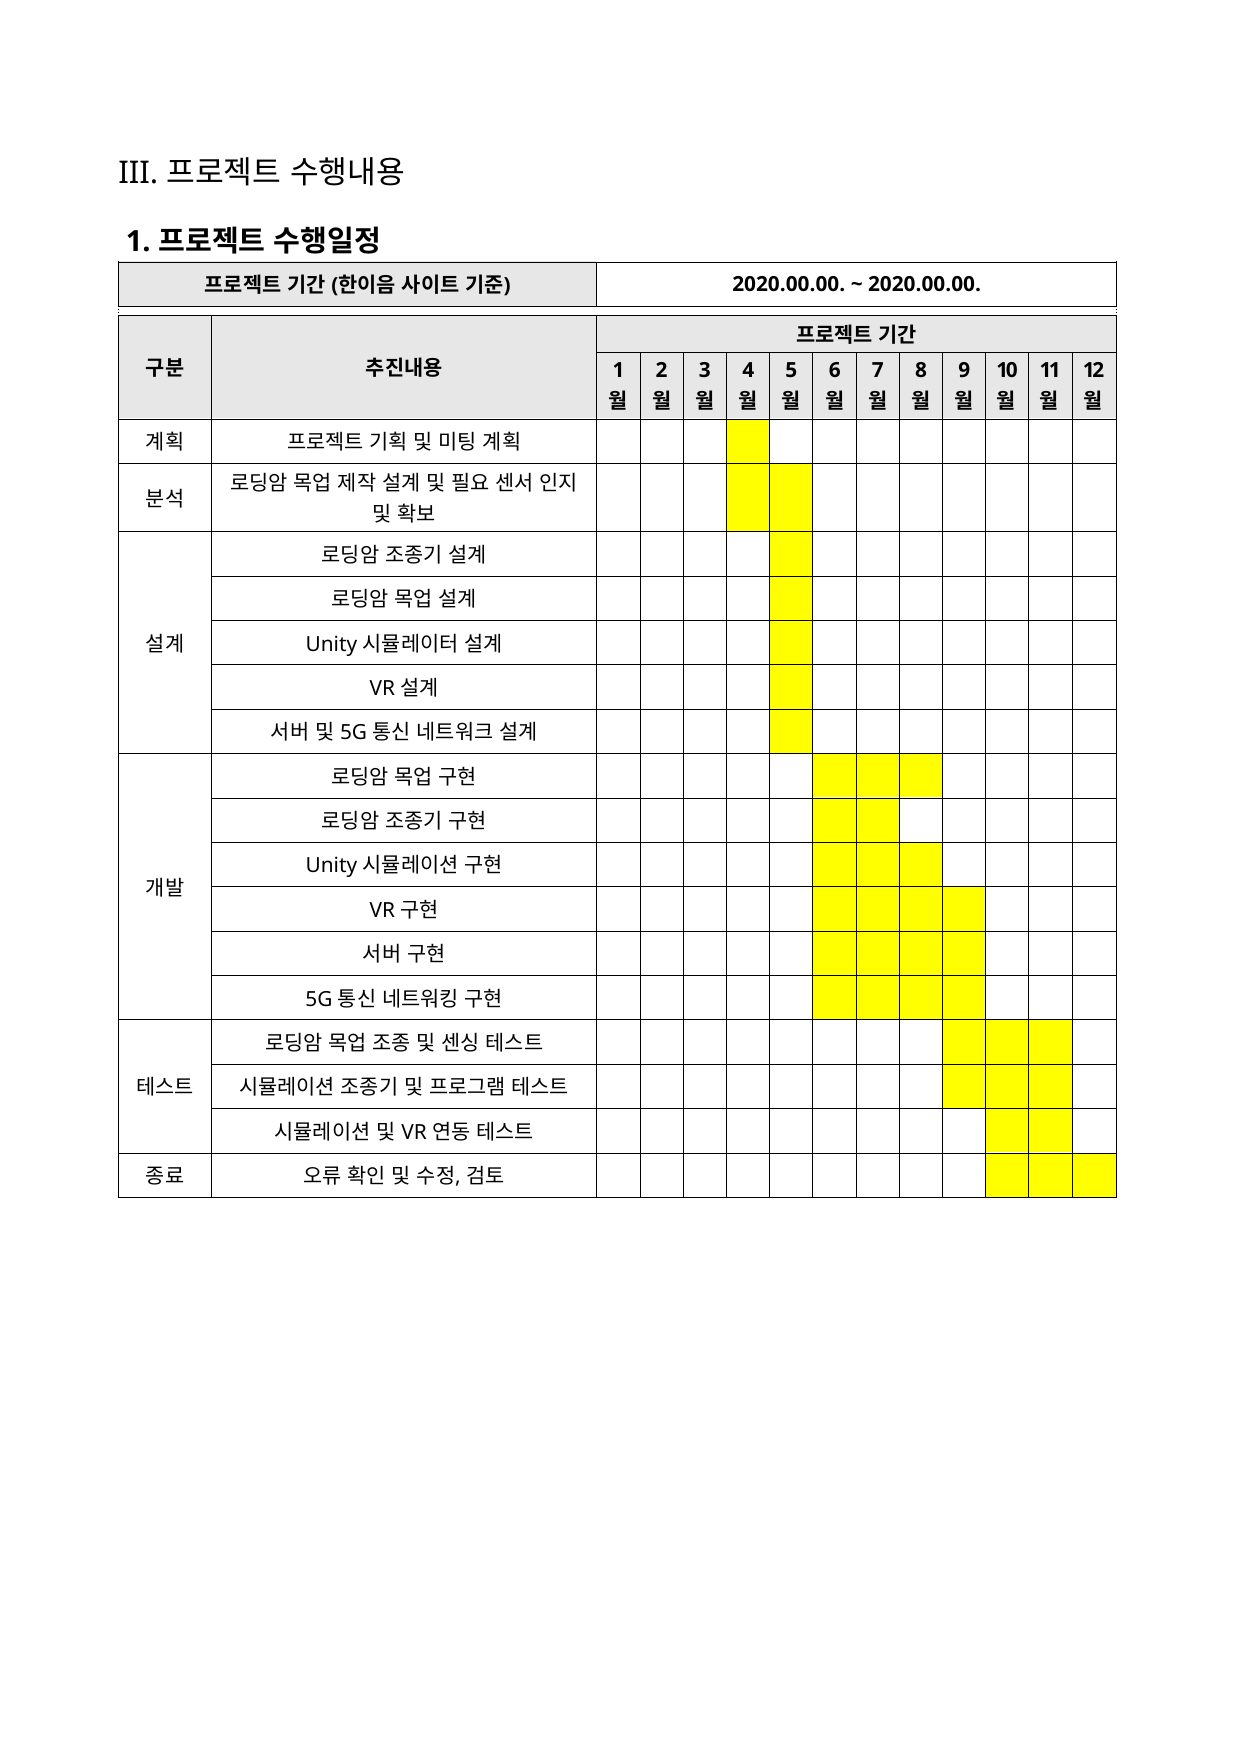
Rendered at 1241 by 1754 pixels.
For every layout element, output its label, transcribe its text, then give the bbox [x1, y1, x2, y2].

table_cell [727, 887, 769, 931]
table_cell [813, 754, 856, 797]
table_cell [986, 1109, 1028, 1152]
table_cell [727, 932, 769, 975]
table_cell [727, 754, 769, 797]
table_cell 로딩암 조종기 구현 [212, 799, 596, 842]
table_cell [770, 532, 812, 576]
table_cell [684, 799, 726, 842]
table_cell 11월 [1029, 353, 1072, 418]
table_cell [900, 665, 942, 709]
table_cell [684, 710, 726, 753]
table_cell [857, 799, 899, 842]
table_cell [813, 1154, 856, 1197]
table_cell [684, 976, 726, 1019]
table_cell [770, 710, 812, 753]
table_cell [943, 665, 985, 709]
table_cell [1029, 464, 1072, 531]
table_cell VR 설계 [212, 665, 596, 709]
table_cell [770, 1065, 812, 1108]
table_cell 설계 [119, 532, 211, 753]
table_cell [641, 976, 683, 1019]
table_cell [597, 1154, 640, 1197]
table_cell [597, 665, 640, 709]
table_cell [597, 799, 640, 842]
table_cell [597, 577, 640, 620]
table_cell [684, 464, 726, 531]
table_cell [1073, 577, 1116, 620]
table_cell [857, 843, 899, 886]
table_cell [857, 1109, 899, 1152]
table_cell [1029, 976, 1072, 1019]
table_cell [943, 1065, 985, 1108]
table_cell 시뮬레이션 및 VR 연동 테스트 [212, 1109, 596, 1152]
table_cell [857, 710, 899, 753]
table_cell [857, 754, 899, 797]
table_cell [986, 577, 1028, 620]
table_cell [727, 710, 769, 753]
table_cell Unity 시뮬레이션 구현 [212, 843, 596, 886]
table_cell [641, 621, 683, 664]
table_cell [986, 464, 1028, 531]
table_cell [857, 532, 899, 576]
table_cell [597, 621, 640, 664]
table_cell [727, 464, 769, 531]
table_cell [1073, 887, 1116, 931]
table_cell [943, 887, 985, 931]
table_cell [1029, 843, 1072, 886]
table_cell [900, 1020, 942, 1064]
table_cell [813, 1065, 856, 1108]
table_cell [770, 843, 812, 886]
table_cell [986, 665, 1028, 709]
table_cell [770, 1109, 812, 1152]
table_cell [597, 532, 640, 576]
table_cell [986, 887, 1028, 931]
table_cell [641, 1154, 683, 1197]
table_cell 구분 [119, 316, 211, 418]
table_cell 10월 [986, 353, 1028, 418]
table_cell [597, 420, 640, 463]
table_cell [727, 577, 769, 620]
table_cell [900, 1109, 942, 1152]
table_cell [641, 577, 683, 620]
table_cell [727, 1020, 769, 1064]
table_cell [1073, 843, 1116, 886]
table_cell [813, 799, 856, 842]
table_cell [641, 754, 683, 797]
table_cell [986, 754, 1028, 797]
table_cell [1073, 710, 1116, 753]
table_cell 12월 [1073, 353, 1116, 418]
table_cell [684, 1065, 726, 1108]
table_cell [597, 710, 640, 753]
table_cell [1029, 1065, 1072, 1108]
table_cell 로딩암 조종기 설계 [212, 532, 596, 576]
table_cell [813, 1109, 856, 1152]
table_cell [597, 843, 640, 886]
table_cell [900, 420, 942, 463]
table_cell [813, 843, 856, 886]
table_cell [641, 1109, 683, 1152]
table_cell [727, 420, 769, 463]
table_cell [684, 754, 726, 797]
table_cell [770, 420, 812, 463]
table_cell [727, 1109, 769, 1152]
text III. 프로젝트 수행내용 [118, 148, 1122, 193]
table_cell [813, 464, 856, 531]
table_cell [1073, 799, 1116, 842]
table_cell [1029, 887, 1072, 931]
table_cell [727, 799, 769, 842]
table_cell [1029, 1020, 1072, 1064]
table_cell 로딩암 목업 설계 [212, 577, 596, 620]
table_cell [684, 932, 726, 975]
table_cell 테스트 [119, 1020, 211, 1152]
table_cell [1073, 1065, 1116, 1108]
table_cell [597, 1109, 640, 1152]
table_cell [684, 887, 726, 931]
table_cell [900, 464, 942, 531]
table_cell 분석 [119, 464, 211, 531]
table_cell [727, 976, 769, 1019]
table_cell [770, 621, 812, 664]
table_cell [813, 532, 856, 576]
table_cell 1월 [597, 353, 640, 418]
table_cell [641, 710, 683, 753]
table_cell [727, 1154, 769, 1197]
table_cell [684, 1109, 726, 1152]
table_cell [684, 843, 726, 886]
table_cell [684, 1020, 726, 1064]
table_cell [813, 621, 856, 664]
table_cell [684, 420, 726, 463]
table_cell [770, 932, 812, 975]
table_cell [857, 1020, 899, 1064]
table_cell Unity 시뮬레이터 설계 [212, 621, 596, 664]
table_cell [684, 1154, 726, 1197]
table_cell [986, 932, 1028, 975]
table_cell [900, 621, 942, 664]
table_cell 서버 및 5G 통신 네트워크 설계 [212, 710, 596, 753]
table_cell [900, 843, 942, 886]
table_cell [943, 932, 985, 975]
table_cell [986, 420, 1028, 463]
table_cell 프로젝트 기획 및 미팅 계획 [212, 420, 596, 463]
table_cell [813, 1020, 856, 1064]
table_cell [1029, 1109, 1072, 1152]
table_cell [1029, 1154, 1072, 1197]
table_cell [770, 976, 812, 1019]
table_cell [1073, 464, 1116, 531]
table_cell [1029, 577, 1072, 620]
table_cell 2월 [641, 353, 683, 418]
table_cell [1073, 976, 1116, 1019]
table_cell [641, 932, 683, 975]
table_cell 시뮬레이션 조종기 및 프로그램 테스트 [212, 1065, 596, 1108]
table_cell 5G 통신 네트워킹 구현 [212, 976, 596, 1019]
table_cell 개발 [119, 754, 211, 1019]
table_cell [986, 1065, 1028, 1108]
table_cell [770, 1020, 812, 1064]
table_cell [1029, 710, 1072, 753]
table_cell [597, 754, 640, 797]
table_cell 6월 [813, 353, 856, 418]
table_cell [597, 1020, 640, 1064]
table_cell 계획 [119, 420, 211, 463]
table_cell 로딩암 목업 제작 설계 및 필요 센서 인지 및 확보 [212, 464, 596, 531]
table_cell [727, 1065, 769, 1108]
table_cell [118, 307, 1116, 315]
table_cell [986, 1020, 1028, 1064]
table_cell [857, 1154, 899, 1197]
table_cell [986, 843, 1028, 886]
table_cell [813, 420, 856, 463]
table_header 프로젝트 기간 (한이음 사이트 기준) [119, 263, 596, 306]
table_cell 5월 [770, 353, 812, 418]
table_cell [1073, 932, 1116, 975]
table_cell [1073, 621, 1116, 664]
table_header 2020.00.00. ~ 2020.00.00. [597, 263, 1116, 306]
table_cell [943, 1109, 985, 1152]
table_cell [770, 799, 812, 842]
table_cell 7월 [857, 353, 899, 418]
table_cell [597, 464, 640, 531]
table_cell [900, 754, 942, 797]
table_cell [813, 710, 856, 753]
table_cell [727, 665, 769, 709]
table_cell [813, 577, 856, 620]
table_cell [727, 621, 769, 664]
table_cell [857, 887, 899, 931]
table_cell [641, 1020, 683, 1064]
table_cell [943, 799, 985, 842]
table_cell 8월 [900, 353, 942, 418]
table_cell [900, 932, 942, 975]
table_cell [986, 532, 1028, 576]
table_cell [770, 577, 812, 620]
table_cell [1029, 621, 1072, 664]
table_cell VR 구현 [212, 887, 596, 931]
table_cell 추진내용 [212, 316, 596, 418]
table_cell [900, 710, 942, 753]
table_cell [986, 976, 1028, 1019]
table_cell [1073, 532, 1116, 576]
table_cell [943, 464, 985, 531]
table_cell [641, 1065, 683, 1108]
table_cell [641, 665, 683, 709]
table_cell [770, 887, 812, 931]
table_cell [597, 887, 640, 931]
table_cell [857, 1065, 899, 1108]
table_cell [1073, 754, 1116, 797]
table_cell [813, 887, 856, 931]
table_cell [597, 1065, 640, 1108]
table_cell [727, 843, 769, 886]
table_cell 오류 확인 및 수정, 검토 [212, 1154, 596, 1197]
table_cell [684, 621, 726, 664]
table_cell [857, 932, 899, 975]
table_cell [986, 799, 1028, 842]
table_cell [1073, 1154, 1116, 1197]
table_cell [857, 464, 899, 531]
table_cell 프로젝트 기간 [597, 316, 1116, 352]
table_cell [1073, 665, 1116, 709]
table_cell [641, 464, 683, 531]
table_cell [857, 665, 899, 709]
table_cell [857, 420, 899, 463]
table_cell [641, 799, 683, 842]
table_cell [770, 1154, 812, 1197]
table_cell [943, 710, 985, 753]
table_cell [943, 1020, 985, 1064]
table_cell [684, 577, 726, 620]
table_cell [943, 420, 985, 463]
table_cell [943, 532, 985, 576]
table_cell [943, 577, 985, 620]
text 1. 프로젝트 수행일정 [118, 218, 1122, 260]
table_cell 로딩암 목업 구현 [212, 754, 596, 797]
table_cell [770, 754, 812, 797]
table_cell [641, 843, 683, 886]
table_cell [813, 976, 856, 1019]
table_cell [641, 532, 683, 576]
table_cell [727, 532, 769, 576]
table_cell [900, 976, 942, 1019]
table_cell 서버 구현 [212, 932, 596, 975]
table_cell [1073, 1109, 1116, 1152]
table_cell [1029, 420, 1072, 463]
table_cell 9월 [943, 353, 985, 418]
table_cell [900, 1065, 942, 1108]
table_cell [770, 464, 812, 531]
table_cell [597, 932, 640, 975]
table_cell 3월 [684, 353, 726, 418]
table_cell [641, 420, 683, 463]
table_cell [1029, 932, 1072, 975]
table_cell [1029, 532, 1072, 576]
table_cell [900, 887, 942, 931]
table_cell [943, 1154, 985, 1197]
table_cell [857, 577, 899, 620]
table_cell 로딩암 목업 조종 및 센싱 테스트 [212, 1020, 596, 1064]
table_cell 4월 [727, 353, 769, 418]
table_cell [943, 843, 985, 886]
table_cell [900, 532, 942, 576]
table_cell [900, 1154, 942, 1197]
table_cell [1073, 420, 1116, 463]
table_cell 종료 [119, 1154, 211, 1197]
table_cell [1029, 665, 1072, 709]
table_cell [1073, 1020, 1116, 1064]
table_cell [684, 665, 726, 709]
table_cell [943, 754, 985, 797]
table_cell [641, 887, 683, 931]
table_cell [857, 976, 899, 1019]
table_cell [813, 932, 856, 975]
table_cell [943, 621, 985, 664]
table_cell [986, 710, 1028, 753]
table_cell [900, 799, 942, 842]
table_cell [770, 665, 812, 709]
table_cell [943, 976, 985, 1019]
table_cell [684, 532, 726, 576]
table_cell [1029, 754, 1072, 797]
table_cell [900, 577, 942, 620]
table_cell [597, 976, 640, 1019]
table_cell [1029, 799, 1072, 842]
table_cell [813, 665, 856, 709]
table_cell [986, 621, 1028, 664]
table_cell [857, 621, 899, 664]
table_cell [986, 1154, 1028, 1197]
